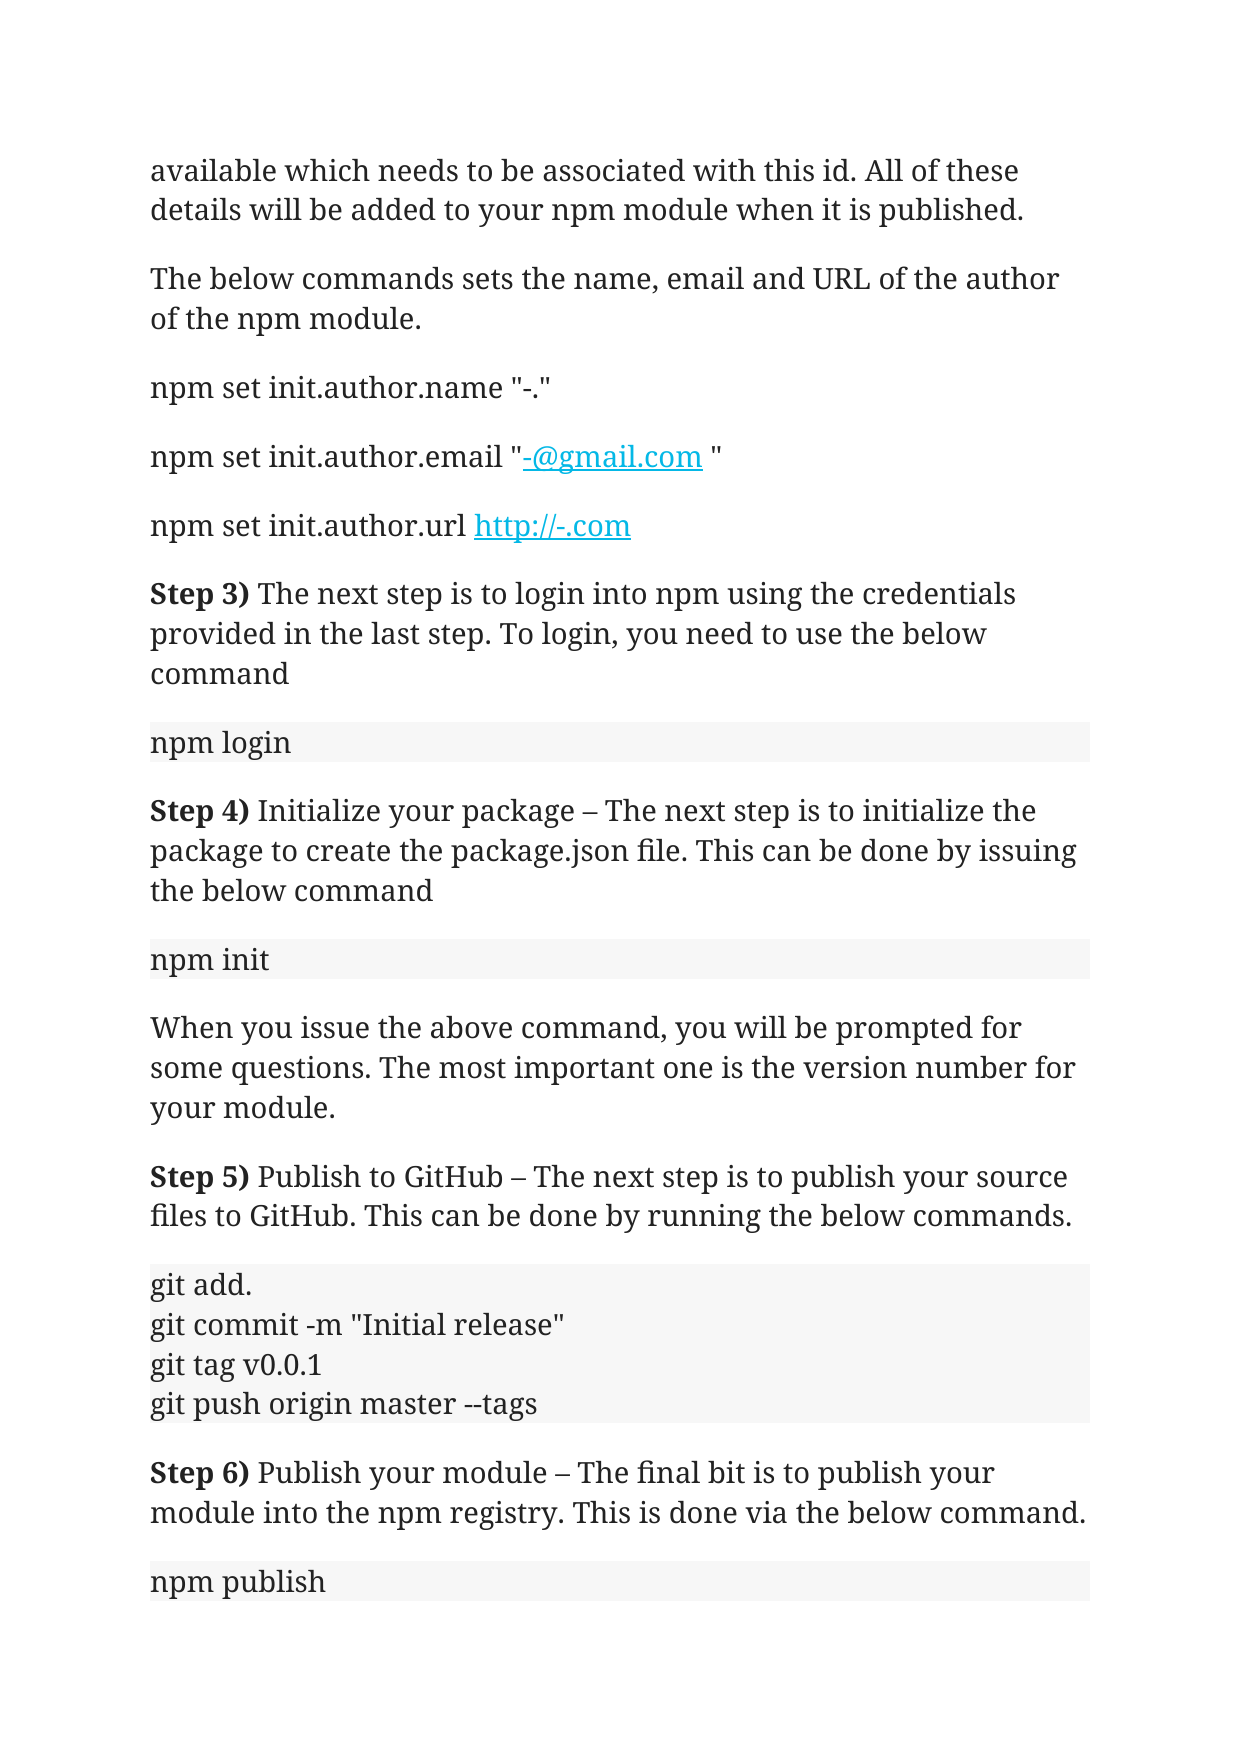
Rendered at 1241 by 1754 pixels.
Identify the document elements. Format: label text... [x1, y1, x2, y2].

text npm set init.author.url http://-.com [150, 505, 1090, 544]
text npm login [150, 722, 1090, 762]
text The below commands sets the name, email and URL of the author of the npm module. [150, 258, 1090, 338]
text npm publish [150, 1561, 1090, 1601]
text git add. [150, 1264, 1090, 1304]
text Step 4) Initialize your package – The next step is to initialize the package to create the package.json file. This can be done by issuing the below command [150, 791, 1090, 910]
text git push origin master --tags [150, 1384, 1090, 1423]
text git commit -m "Initial release" [150, 1304, 1090, 1344]
text npm set init.author.name "-." [150, 367, 1090, 407]
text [150, 150, 1090, 229]
text npm init [150, 939, 1090, 979]
text Step 6) Publish your module – The final bit is to publish your module into the npm registry. This is done via the below command. [150, 1452, 1090, 1532]
text Step 3) The next step is to login into npm using the credentials provided in the last step. To login, you need to use the below command [150, 574, 1090, 693]
text npm set init.author.email "-@gmail.com " [150, 436, 1090, 476]
text When you issue the above command, you will be prompted for some questions. The most important one is the version number for your module. [150, 1008, 1090, 1127]
text Step 5) Publish to GitHub – The next step is to publish your source files to GitHub. This can be done by running the below commands. [150, 1156, 1090, 1235]
text git tag v0.0.1 [150, 1344, 1090, 1384]
